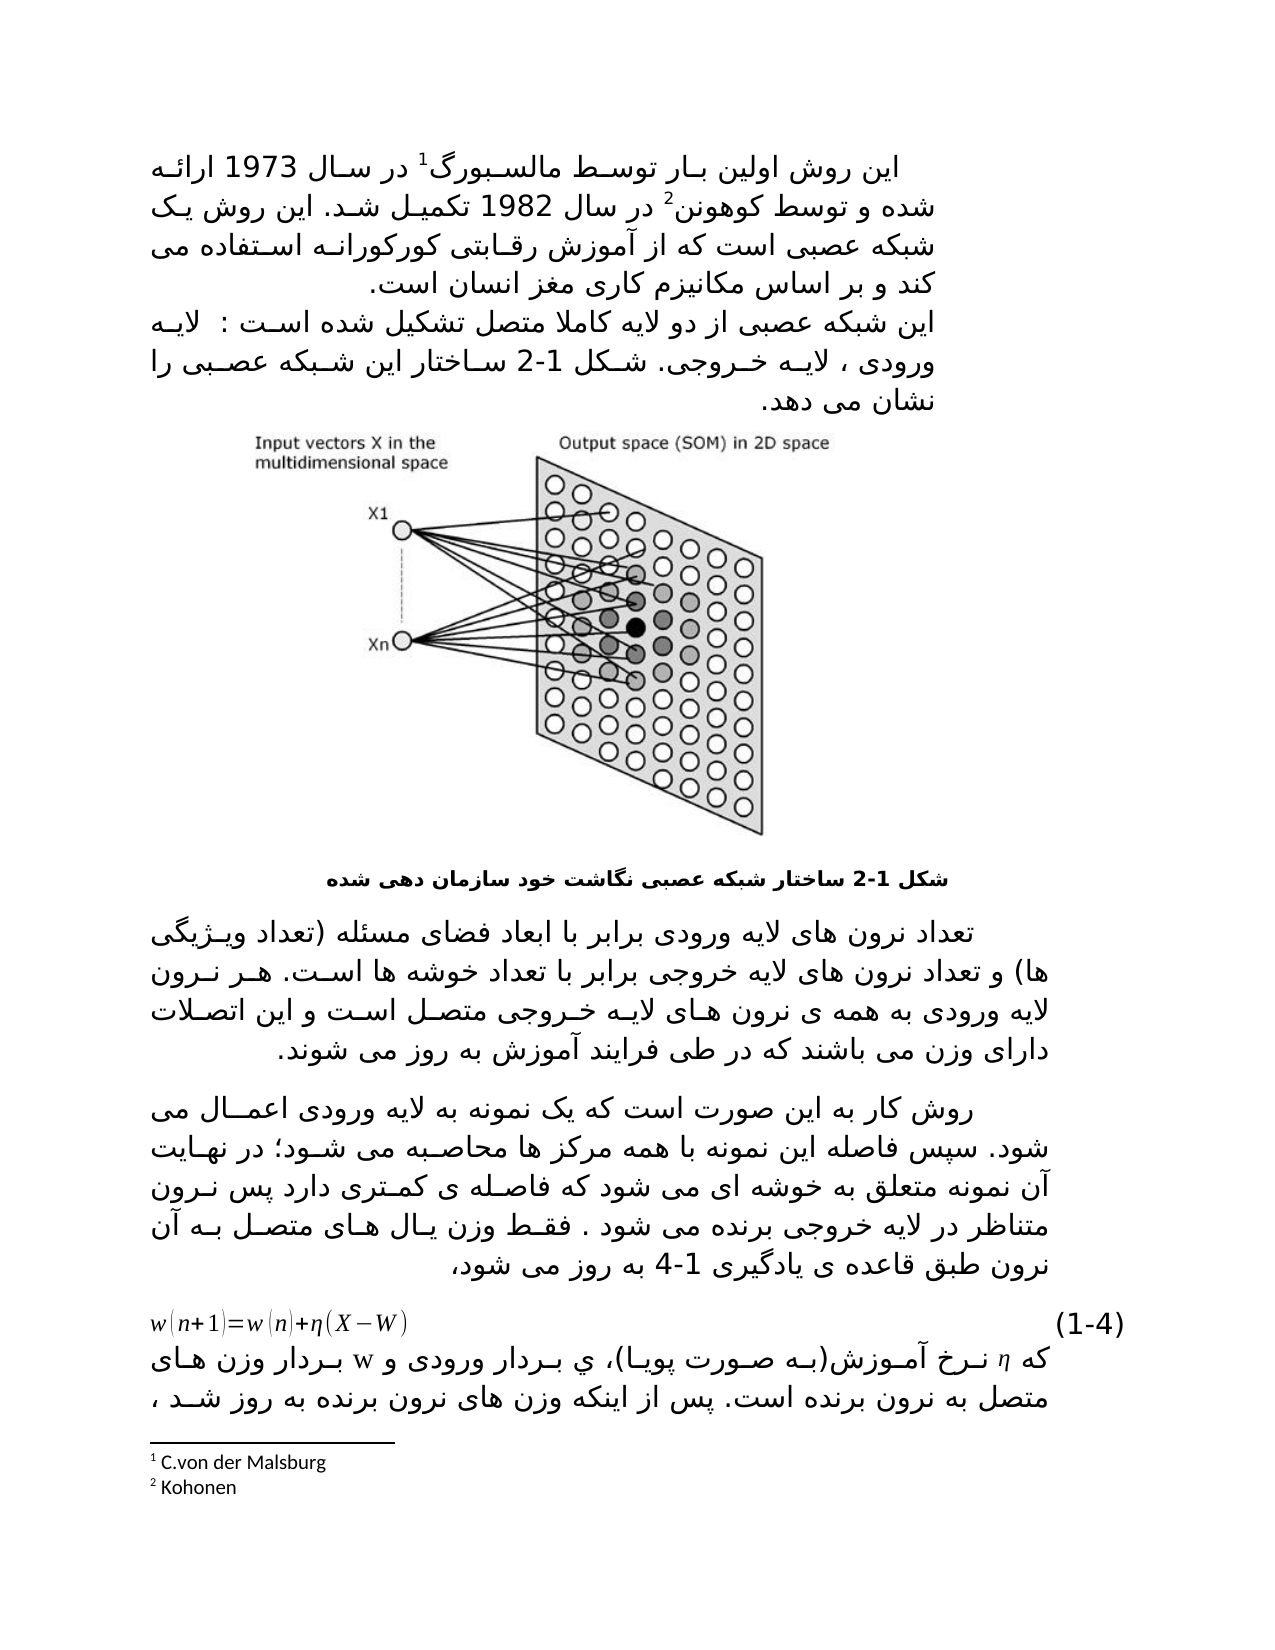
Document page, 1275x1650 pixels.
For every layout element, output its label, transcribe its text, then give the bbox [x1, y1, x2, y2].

picture [235, 422, 850, 842]
table_header [139, 1308, 637, 1341]
text تعداد نرون های لایه ورودی برابر با ابعاد فضای مسئله (تعداد ویژیگی ها) و تعداد نرون های لایه خروجی برابر با تعداد خوشه ها است. هر نرون لایه ورودی به همه ی نرون های لایه خروجی متصل است و این اتصلات دارای وزن می باشند که در طی فرایند آموزش به روز می شوند. [150, 915, 1050, 1066]
text روش کار به این صورت است که یک نمونه به لایه ورودی اعمال می شود. سپس فاصله این نمونه با همه مرکز ها محاصبه می شود؛ در نهایت آن نمونه متعلق به خوشه ای می شود که فاصله ی کمتری دارد پس نرون متناظر در لایه خروجی برنده می شود . فقط وزن یال های متصل به آن نرون طبق قاعده ی یادگیری 1-4 به روز می شود، [150, 1092, 1050, 1282]
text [150, 1341, 1050, 1414]
list این روش اولین بار توسط مالسبورگ در سال 1973 ارائه شده و توسط کوهونن در سال 1982 تکمیل شد. این روش یک شبکه عصبی است که از آموزش رقابتی کورکورانه استفاده می کند و بر اساس مکانیزم کاری مغز انسان است. [150, 150, 936, 301]
list این شبکه عصبی از دو لایه کاملا متصل تشکیل شده است : لایه ورودی ، لایه خروجی. شکل 1-2 ساختار این شبکه عصبی را نشان می دهد. [150, 306, 936, 418]
table_header (1-4) [638, 1308, 1136, 1341]
text شکل 1-2 ساختار شبکه عصبی نگاشت خود سازمان دهی شده [150, 867, 1125, 891]
